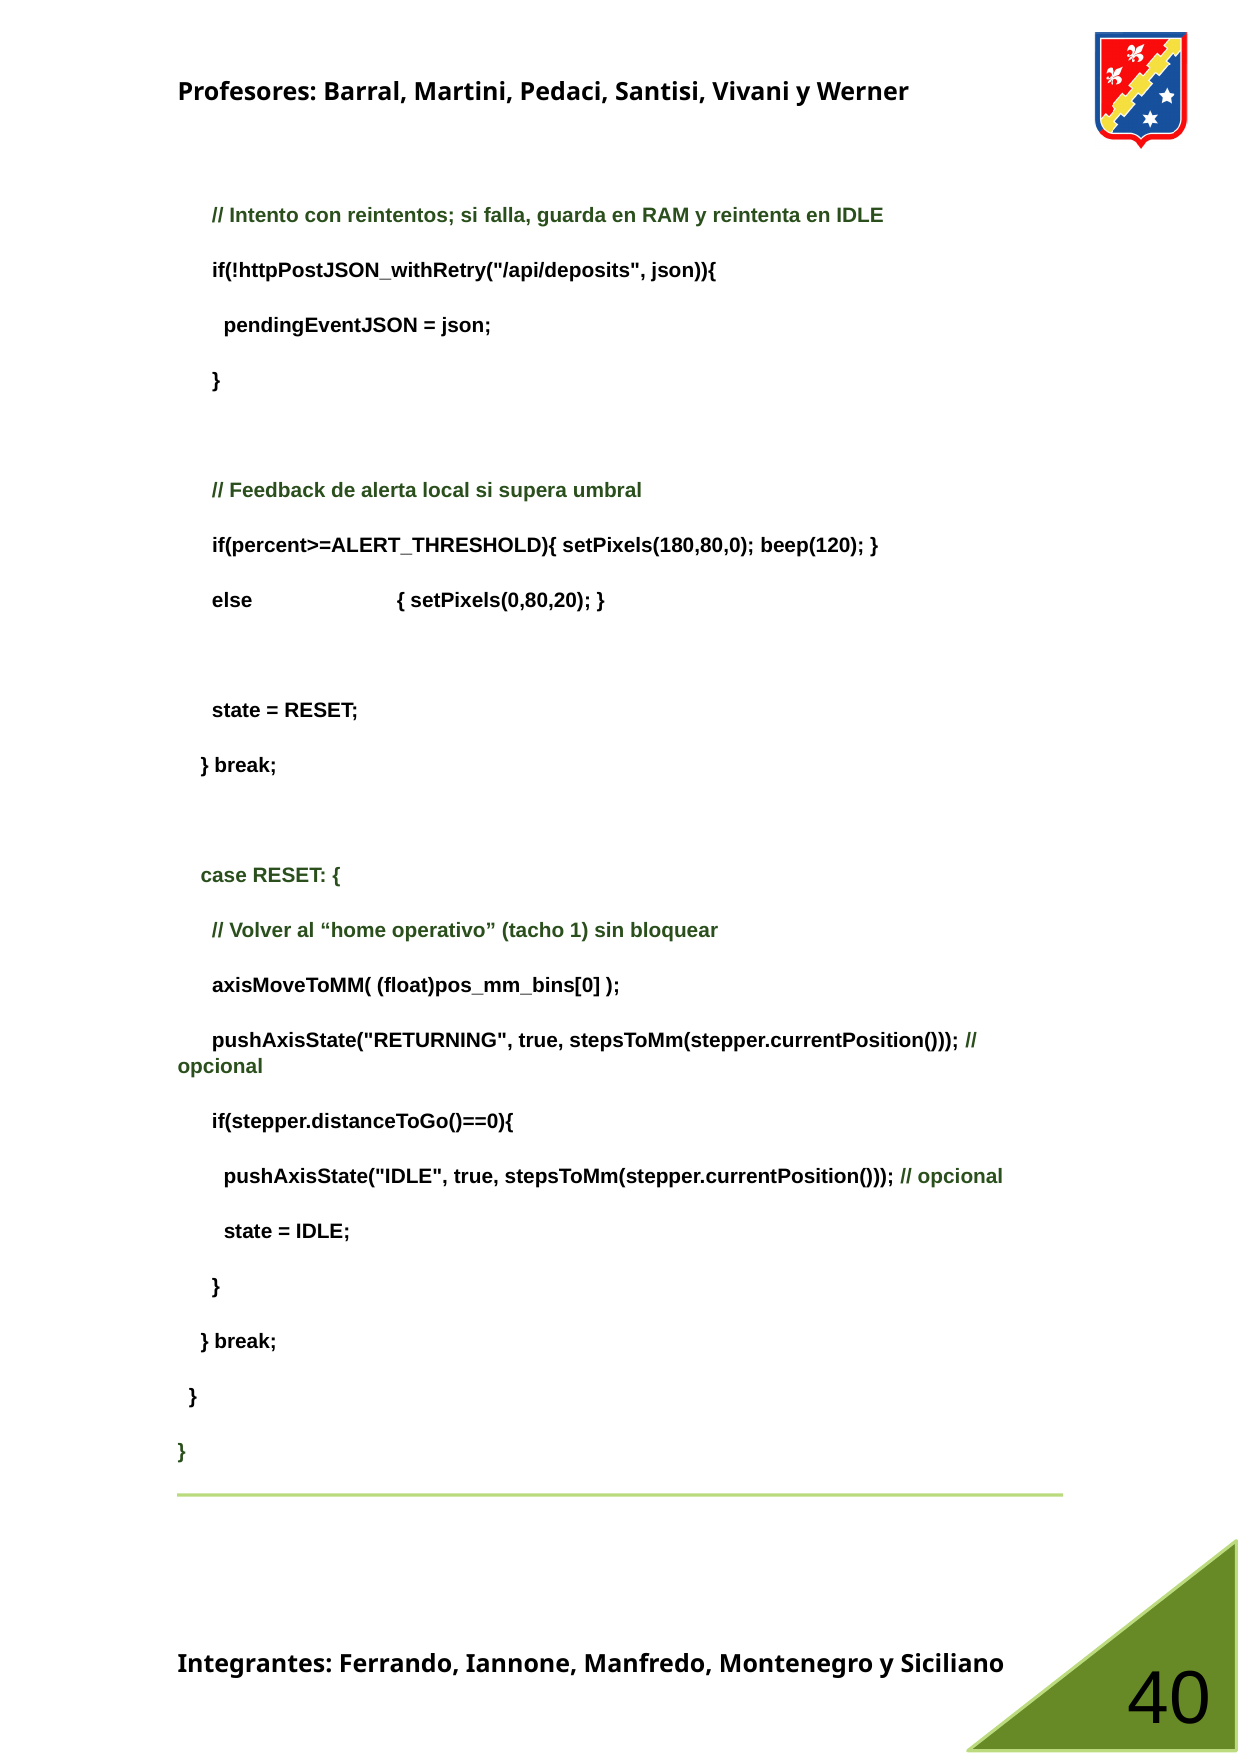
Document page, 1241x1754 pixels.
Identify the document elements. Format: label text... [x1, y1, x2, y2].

text state = IDLE; [177, 1218, 1063, 1242]
text } [177, 1273, 1063, 1297]
text } [177, 1438, 1063, 1462]
text if(!httpPostJSON_withRetry("/api/deposits", json)){ [177, 258, 1063, 282]
text pushAxisState("IDLE", true, stepsToMm(stepper.currentPosition())); // opcional [177, 1163, 1063, 1187]
text } break; [177, 1328, 1063, 1352]
text if(percent>=ALERT_THRESHOLD){ setPixels(180,80,0); beep(120); } [177, 533, 1063, 557]
text if(stepper.distanceToGo()==0){ [177, 1108, 1063, 1132]
text else { setPixels(0,80,20); } [177, 588, 1063, 612]
text pendingEventJSON = json; [177, 313, 1063, 337]
text axisMoveToMM( (float)pos_mm_bins[0] ); [177, 973, 1063, 997]
text // Intento con reintentos; si falla, guarda en RAM y reintenta en IDLE [177, 203, 1063, 227]
text pushAxisState("RETURNING", true, stepsToMm(stepper.currentPosition())); // opcional [177, 1028, 1063, 1077]
text // Volver al “home operativo” (tacho 1) sin bloquear [177, 918, 1063, 942]
picture [1094, 32, 1188, 149]
text // Feedback de alerta local si supera umbral [177, 478, 1063, 502]
text case RESET: { [177, 863, 1063, 887]
text state = RESET; [177, 698, 1063, 722]
text } [177, 368, 1063, 392]
text } break; [177, 753, 1063, 777]
text } [177, 1383, 1063, 1407]
